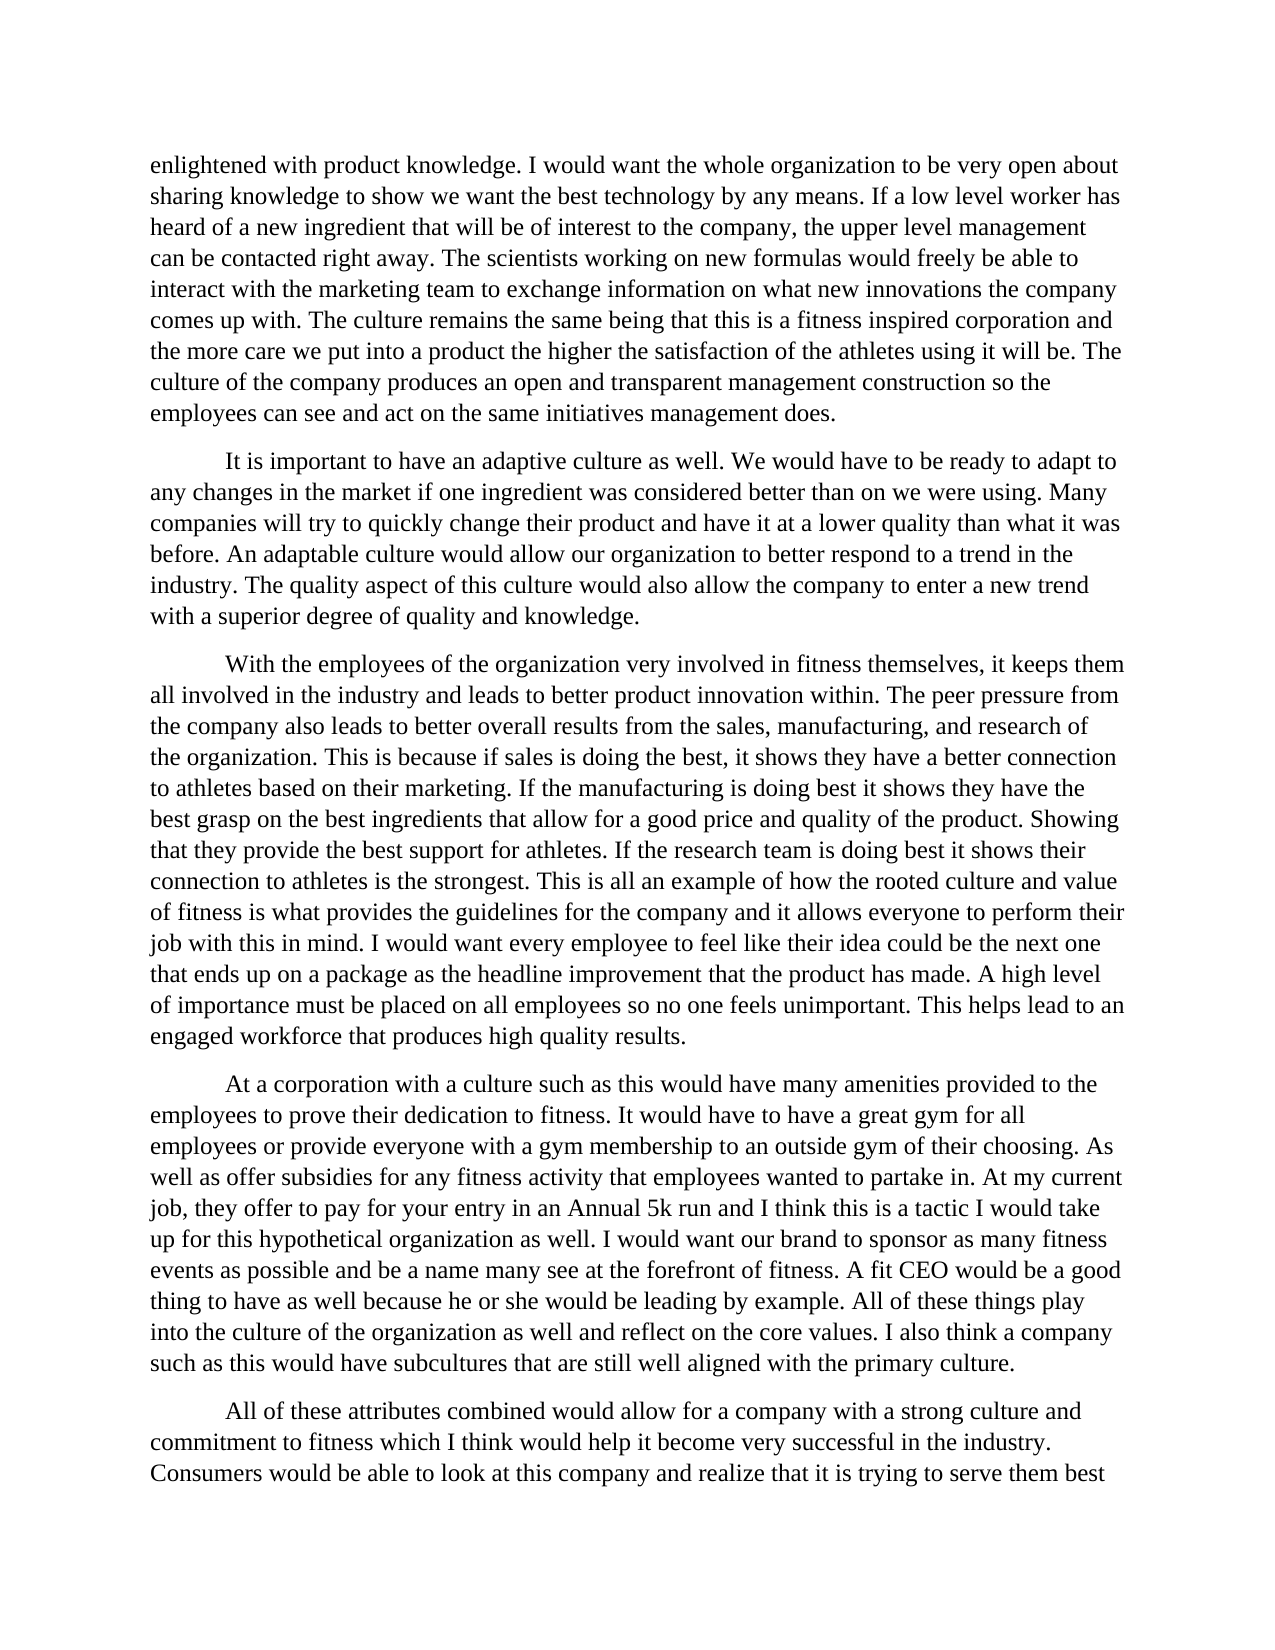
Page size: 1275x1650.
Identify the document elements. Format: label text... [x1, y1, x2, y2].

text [150, 150, 1125, 427]
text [150, 1396, 1125, 1487]
text With the employees of the organization very involved in fitness themselves, it keeps them all involved in the industry and leads to better product innovation within. The peer pressure from the company also leads to better overall results from the sales, manufacturing, and research of the organization. This is because if sales is doing the best, it shows they have a better connection to athletes based on their marketing. If the manufacturing is doing best it shows they have the best grasp on the best ingredients that allow for a good price and quality of the product. Showing that they provide the best support for athletes. If the research team is doing best it shows their connection to athletes is the strongest. This is all an example of how the rooted culture and value of fitness is what provides the guidelines for the company and it allows everyone to perform their job with this in mind. I would want every employee to feel like their idea could be the next one that ends up on a package as the headline improvement that the product has made. A high level of importance must be placed on all employees so no one feels unimportant. This helps lead to an engaged workforce that produces high quality results. [150, 649, 1125, 1050]
text At a corporation with a culture such as this would have many amenities provided to the employees to prove their dedication to fitness. It would have to have a great gym for all employees or provide everyone with a gym membership to an outside gym of their choosing. As well as offer subsidies for any fitness activity that employees wanted to partake in. At my current job, they offer to pay for your entry in an Annual 5k run and I think this is a tactic I would take up for this hypothetical organization as well. I would want our brand to sponsor as many fitness events as possible and be a name many see at the forefront of fitness. A fit CEO would be a good thing to have as well because he or she would be leading by example. All of these things play into the culture of the organization as well and reflect on the core values. I also think a company such as this would have subcultures that are still well aligned with the primary culture. [150, 1069, 1125, 1377]
text It is important to have an adaptive culture as well. We would have to be ready to adapt to any changes in the market if one ingredient was considered better than on we were using. Many companies will try to quickly change their product and have it at a lower quality than what it was before. An adaptable culture would allow our organization to better respond to a trend in the industry. The quality aspect of this culture would also allow the company to enter a new trend with a superior degree of quality and knowledge. [150, 446, 1125, 630]
